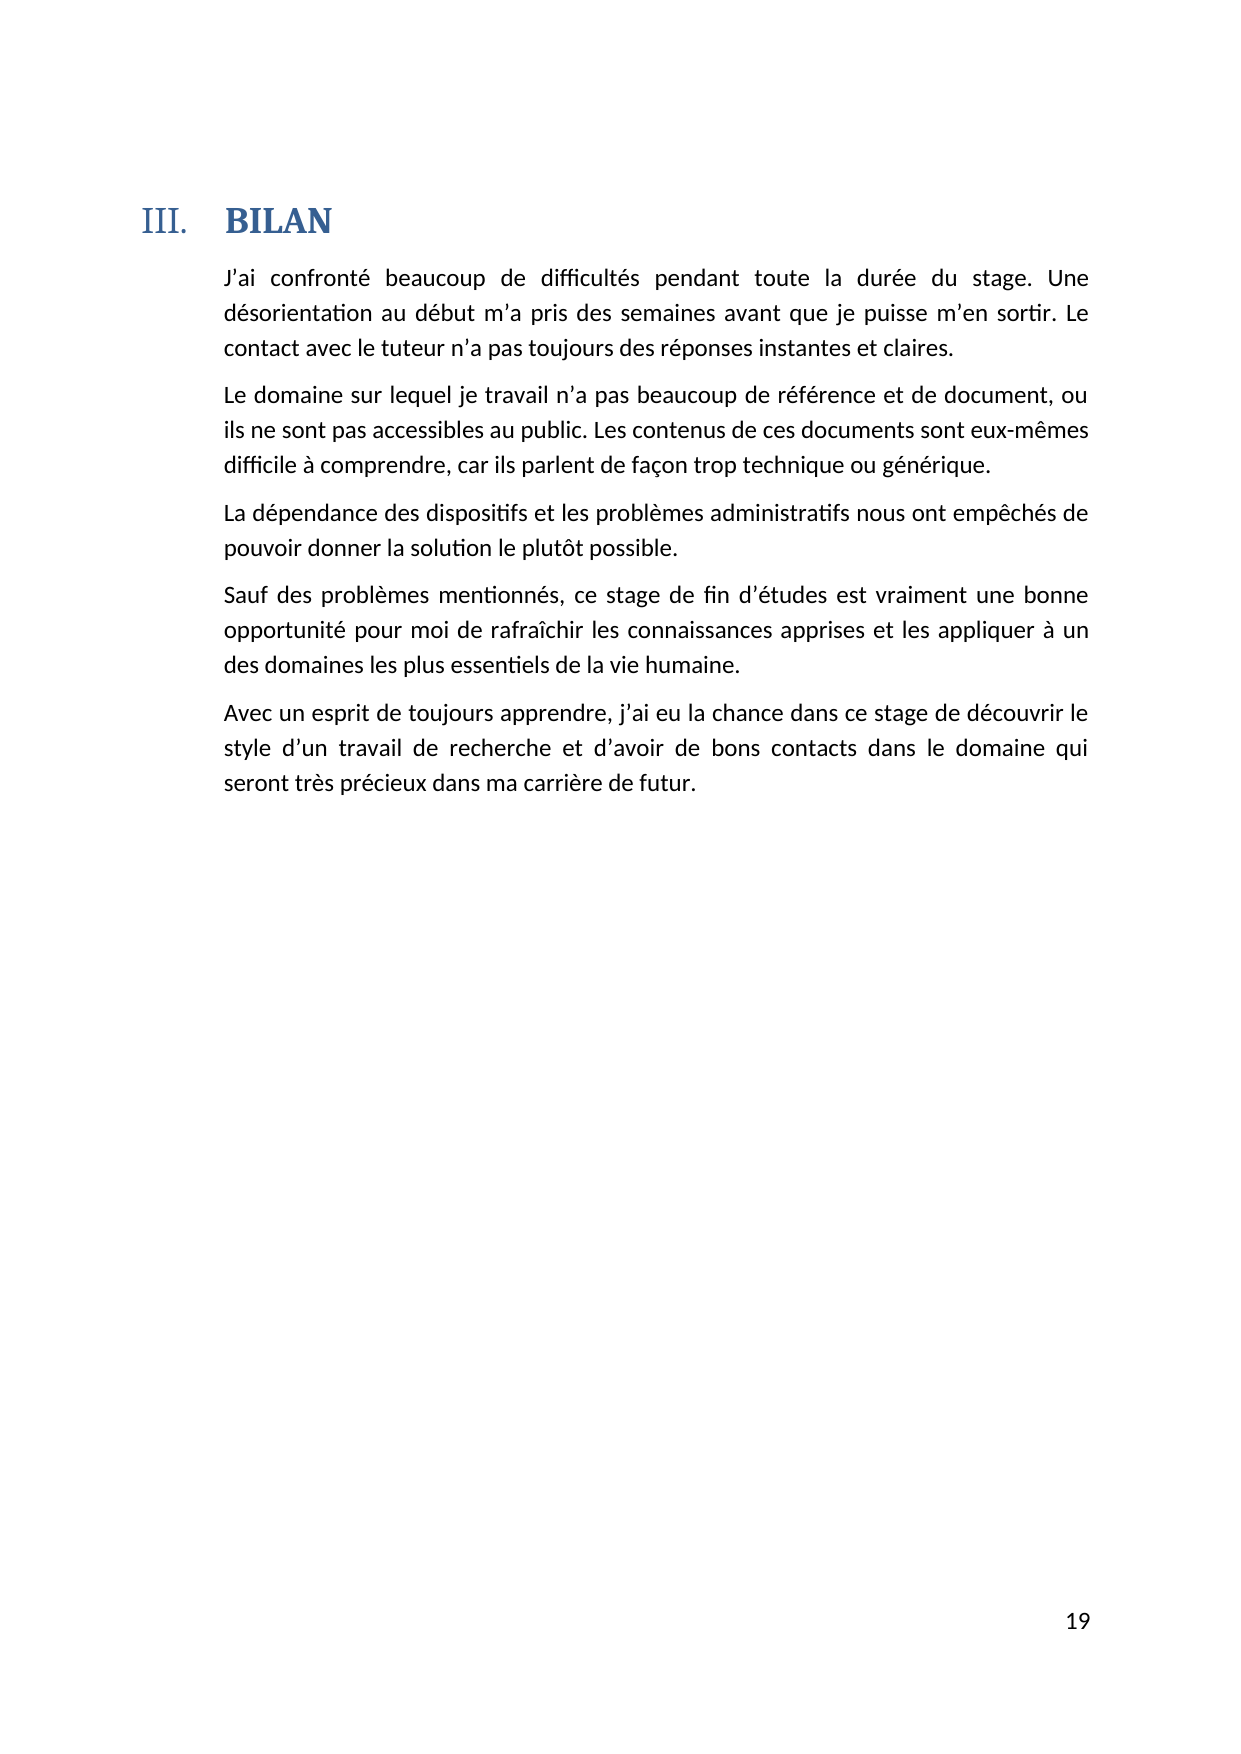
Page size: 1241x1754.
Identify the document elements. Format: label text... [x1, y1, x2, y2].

text La dépendance des dispositifs et les problèmes administratifs nous ont empêchés de pouvoir donner la solution le plutôt possible. [223, 497, 1090, 563]
text Le domaine sur lequel je travail n’a pas beaucoup de référence et de document, ou ils ne sont pas accessibles au public. Les contenus de ces documents sont eux-mêmes difficile à comprendre, car ils parlent de façon trop technique ou générique. [223, 379, 1090, 480]
subtitle BILAN [187, 200, 1090, 243]
text J’ai confronté beaucoup de difficultés pendant toute la durée du stage. Une désorientation au début m’a pris des semaines avant que je puisse m’en sortir. Le contact avec le tuteur n’a pas toujours des réponses instantes et claires. [223, 262, 1090, 363]
text Avec un esprit de toujours apprendre, j’ai eu la chance dans ce stage de découvrir le style d’un travail de recherche et d’avoir de bons contacts dans le domaine qui seront très précieux dans ma carrière de futur. [223, 697, 1090, 798]
text Sauf des problèmes mentionnés, ce stage de fin d’études est vraiment une bonne opportunité pour moi de rafraîchir les connaissances apprises et les appliquer à un des domaines les plus essentiels de la vie humaine. [223, 579, 1090, 680]
